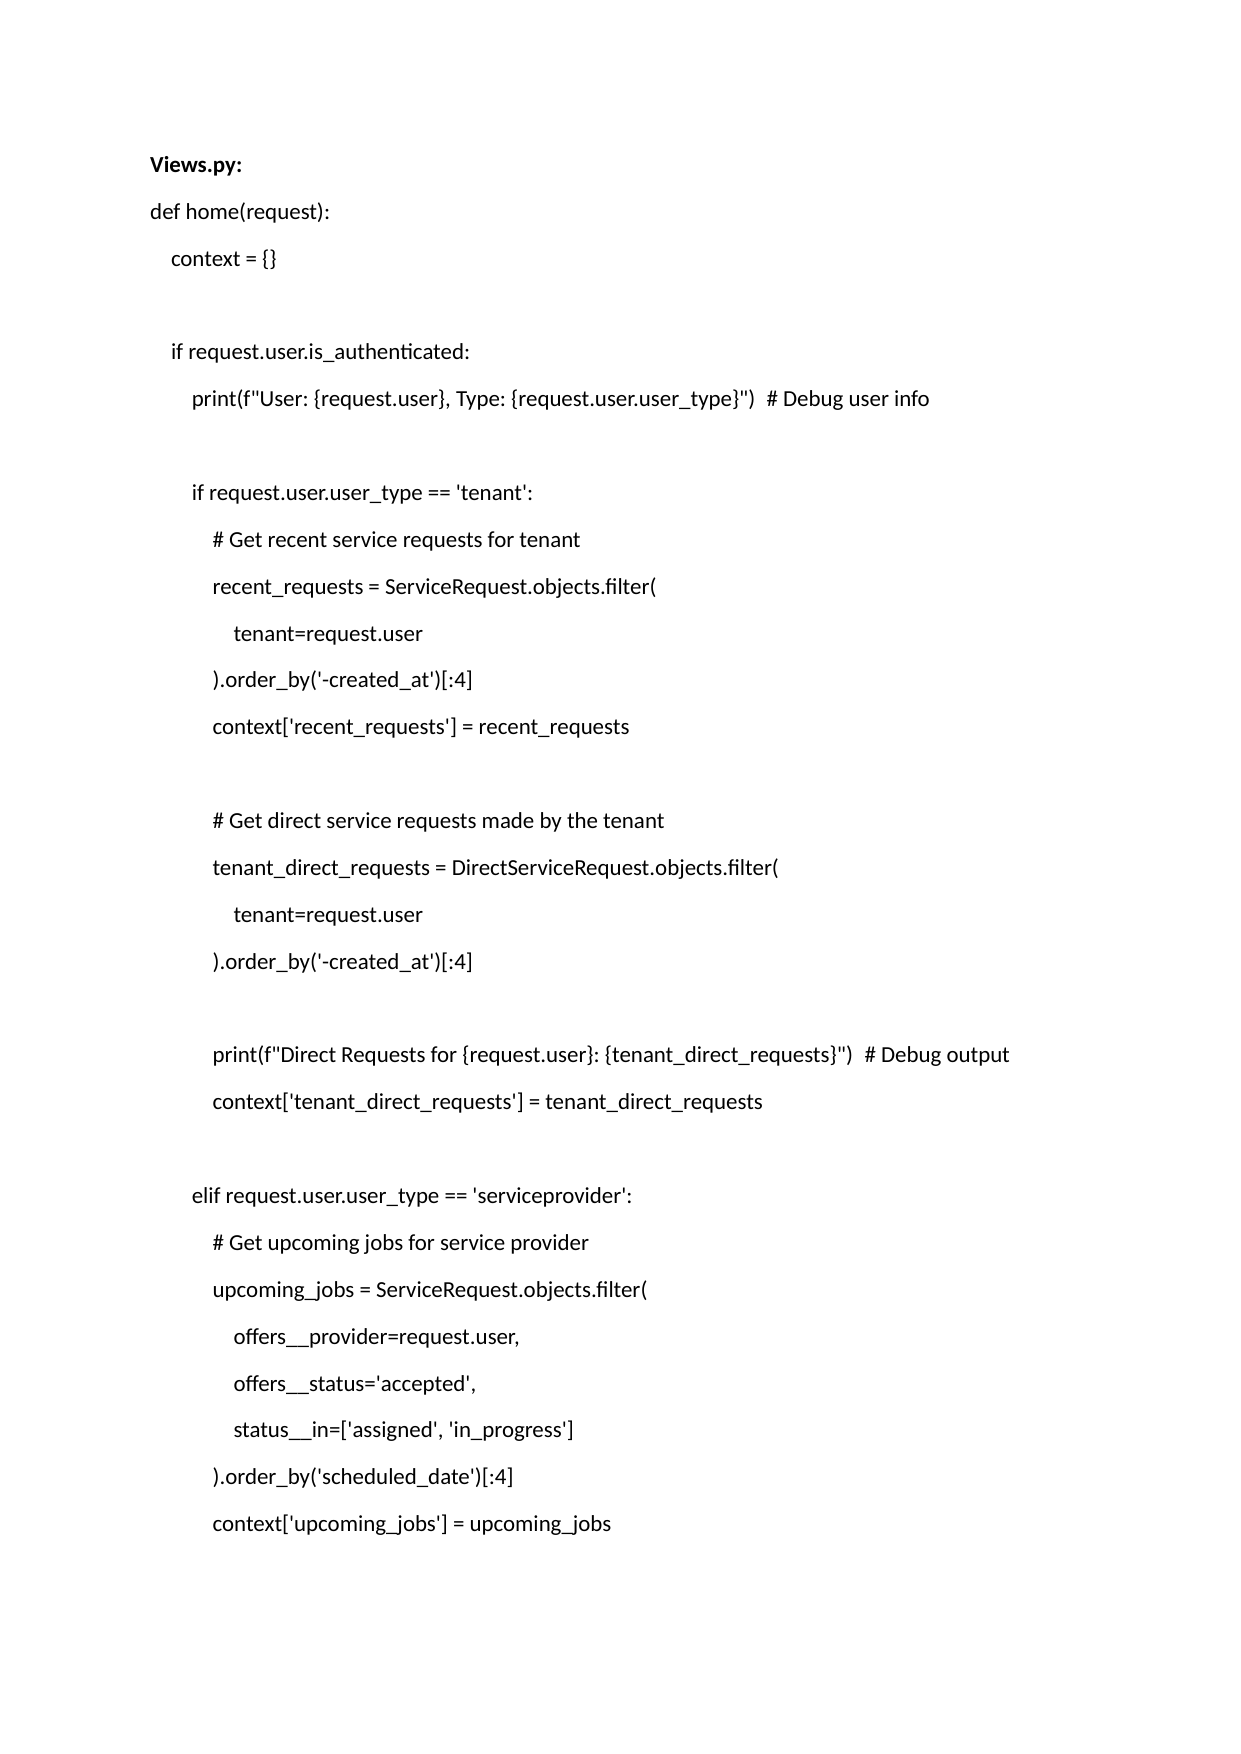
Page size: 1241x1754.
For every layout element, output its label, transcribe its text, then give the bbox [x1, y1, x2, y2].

text # Get direct service requests made by the tenant [150, 806, 1090, 834]
text status__in=['assigned', 'in_progress'] [150, 1416, 1090, 1444]
text # Get upcoming jobs for service provider [150, 1228, 1090, 1256]
text Views.py: [150, 150, 1090, 178]
text recent_requests = ServiceRequest.objects.filter( [150, 572, 1090, 600]
text print(f"User: {request.user}, Type: {request.user.user_type}") # Debug user info [150, 384, 1090, 412]
text context = {} [150, 244, 1090, 272]
text print(f"Direct Requests for {request.user}: {tenant_direct_requests}") # Debug output [150, 1041, 1090, 1069]
text context['recent_requests'] = recent_requests [150, 712, 1090, 741]
text context['upcoming_jobs'] = upcoming_jobs [150, 1509, 1090, 1537]
text # Get recent service requests for tenant [150, 525, 1090, 553]
text tenant=request.user [150, 900, 1090, 928]
text if request.user.user_type == 'tenant': [150, 478, 1090, 506]
text upcoming_jobs = ServiceRequest.objects.filter( [150, 1275, 1090, 1303]
text elif request.user.user_type == 'serviceprovider': [150, 1181, 1090, 1209]
text ).order_by('-created_at')[:4] [150, 947, 1090, 975]
text def home(request): [150, 197, 1090, 225]
text offers__provider=request.user, [150, 1322, 1090, 1350]
text if request.user.is_authenticated: [150, 337, 1090, 366]
text ).order_by('scheduled_date')[:4] [150, 1462, 1090, 1491]
text context['tenant_direct_requests'] = tenant_direct_requests [150, 1087, 1090, 1116]
text tenant_direct_requests = DirectServiceRequest.objects.filter( [150, 853, 1090, 881]
text tenant=request.user [150, 619, 1090, 647]
text ).order_by('-created_at')[:4] [150, 666, 1090, 694]
text offers__status='accepted', [150, 1369, 1090, 1397]
